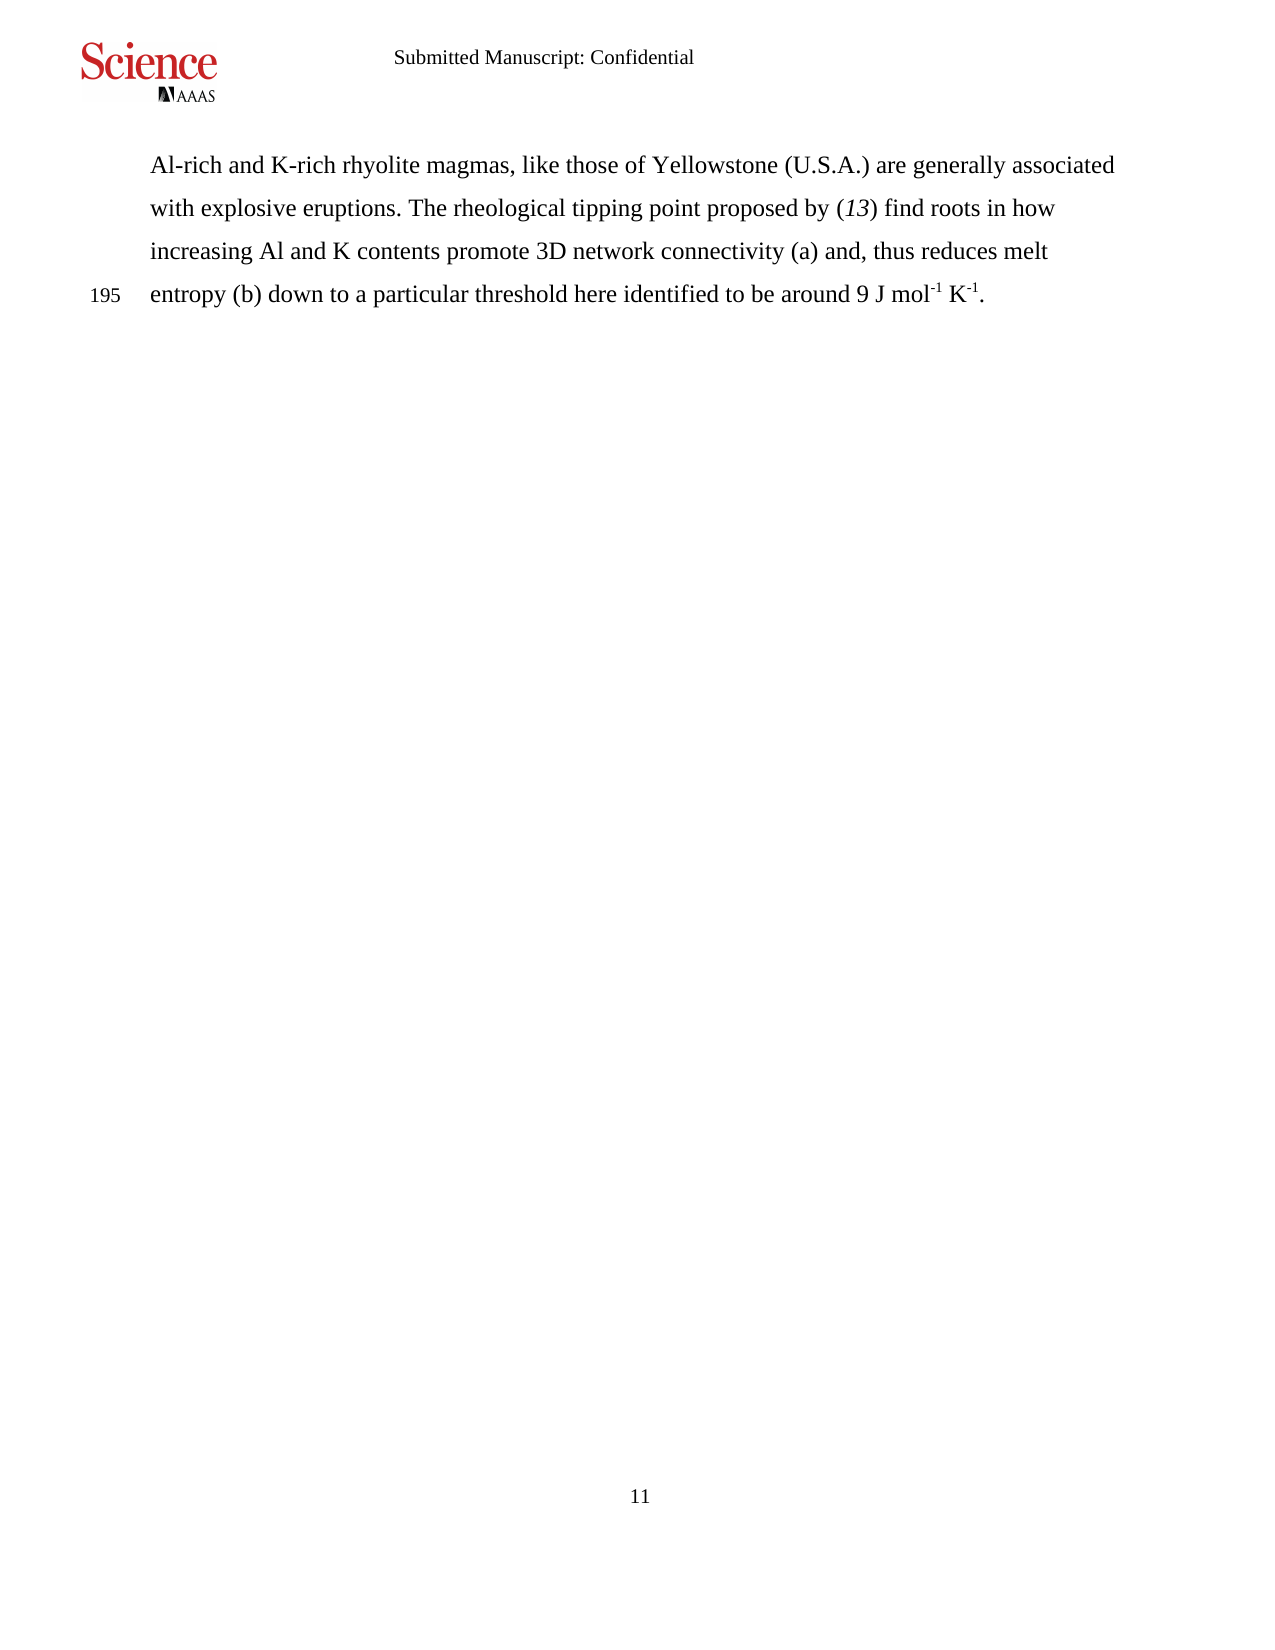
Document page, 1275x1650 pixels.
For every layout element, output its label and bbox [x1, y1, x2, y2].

picture [81, 42, 217, 102]
text [150, 150, 1125, 308]
